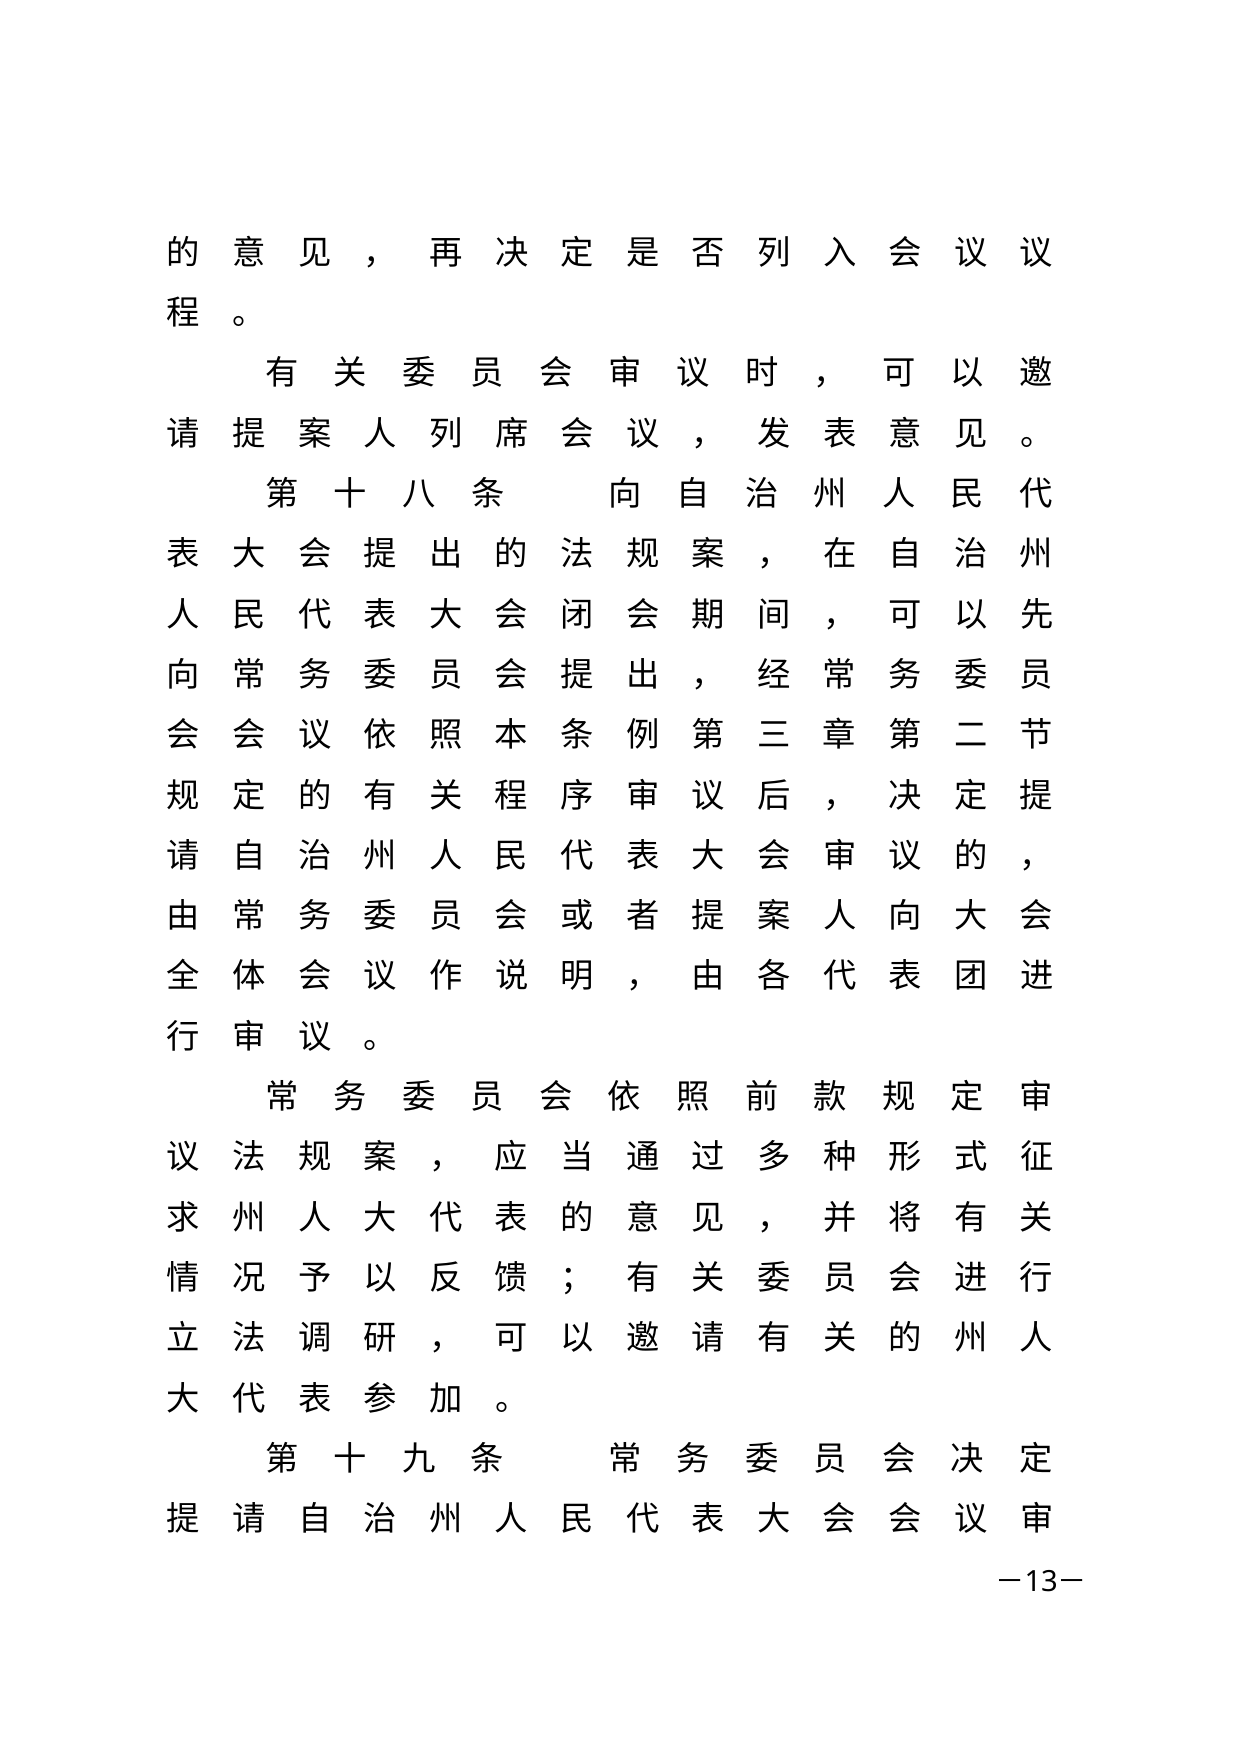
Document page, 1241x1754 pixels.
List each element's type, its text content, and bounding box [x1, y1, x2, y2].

text 第十八条 向自治州人民代表大会提出的法规案，在自治州人民代表大会闭会期间，可以先向常务委员会提出，经常务委员会会议依照本条例第三章第二节规定的有关程序审议后，决定提请自治州人民代表大会审议的，由常务委员会或者提案人向大会全体会议作说明，由各代表团进行审议。 [167, 461, 1085, 1064]
text 常务委员会依照前款规定审议法规案，应当通过多种形式征求州人大代表的意见，并将有关情况予以反馈；有关委员会进行立法调研，可以邀请有关的州人大代表参加。 [167, 1064, 1085, 1426]
text 州人大代表10人以上联名，可以向自治州人民代表大会提出法规案，由主席团决定是否列入会议议程，或者先交由有关委员会审议，提出是否列入会议议程的意见，再决定是否列入会议议程。 [167, 219, 1085, 340]
text 有关委员会审议时，可以邀请提案人列席会议，发表意见。 [167, 340, 1085, 461]
text 第十九条 常务委员会决定提请自治州人民代表大会会议审议的法规案，应当在会议举行的1个月前将法规草案发送州人大代表，并可以适时组织州人大代表研读讨论，征求州人大代表的意见。 [167, 1426, 1085, 1546]
